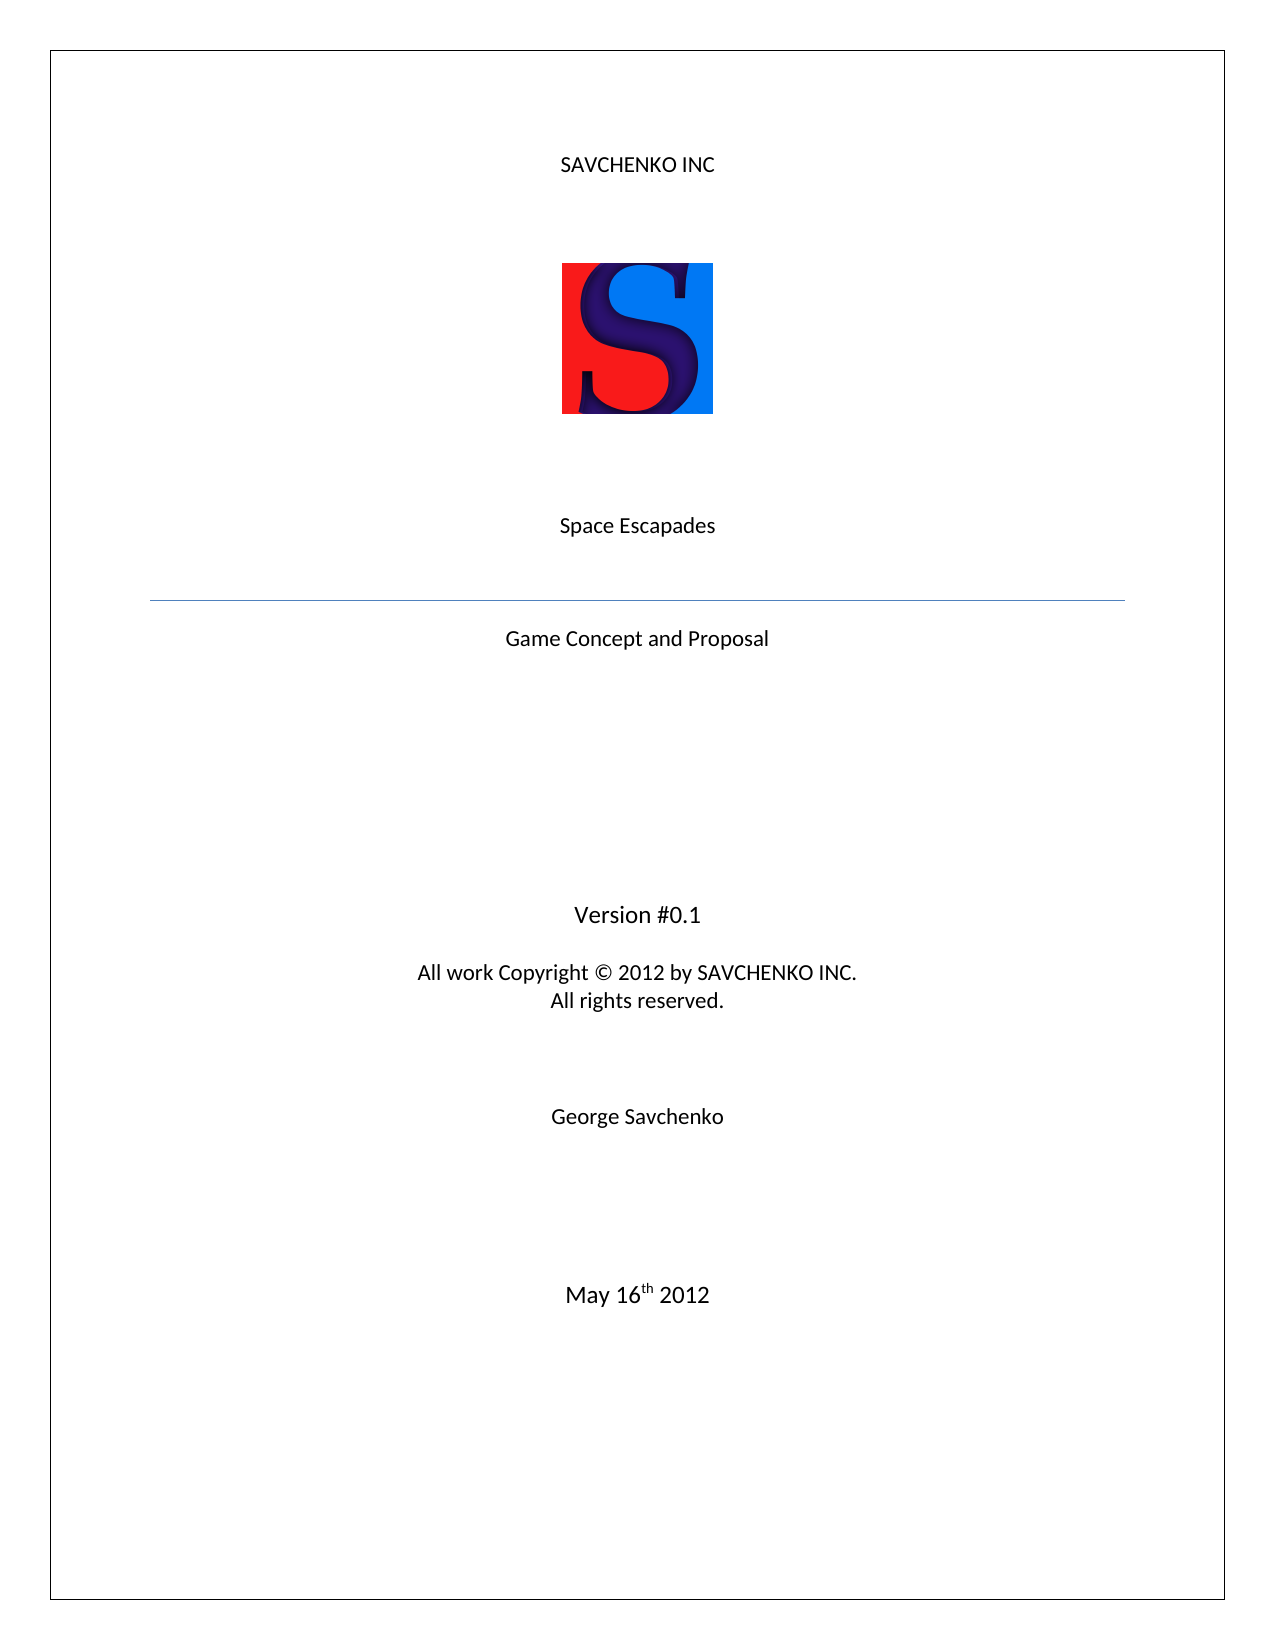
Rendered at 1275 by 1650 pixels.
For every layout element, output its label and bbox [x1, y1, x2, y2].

picture [562, 263, 713, 414]
